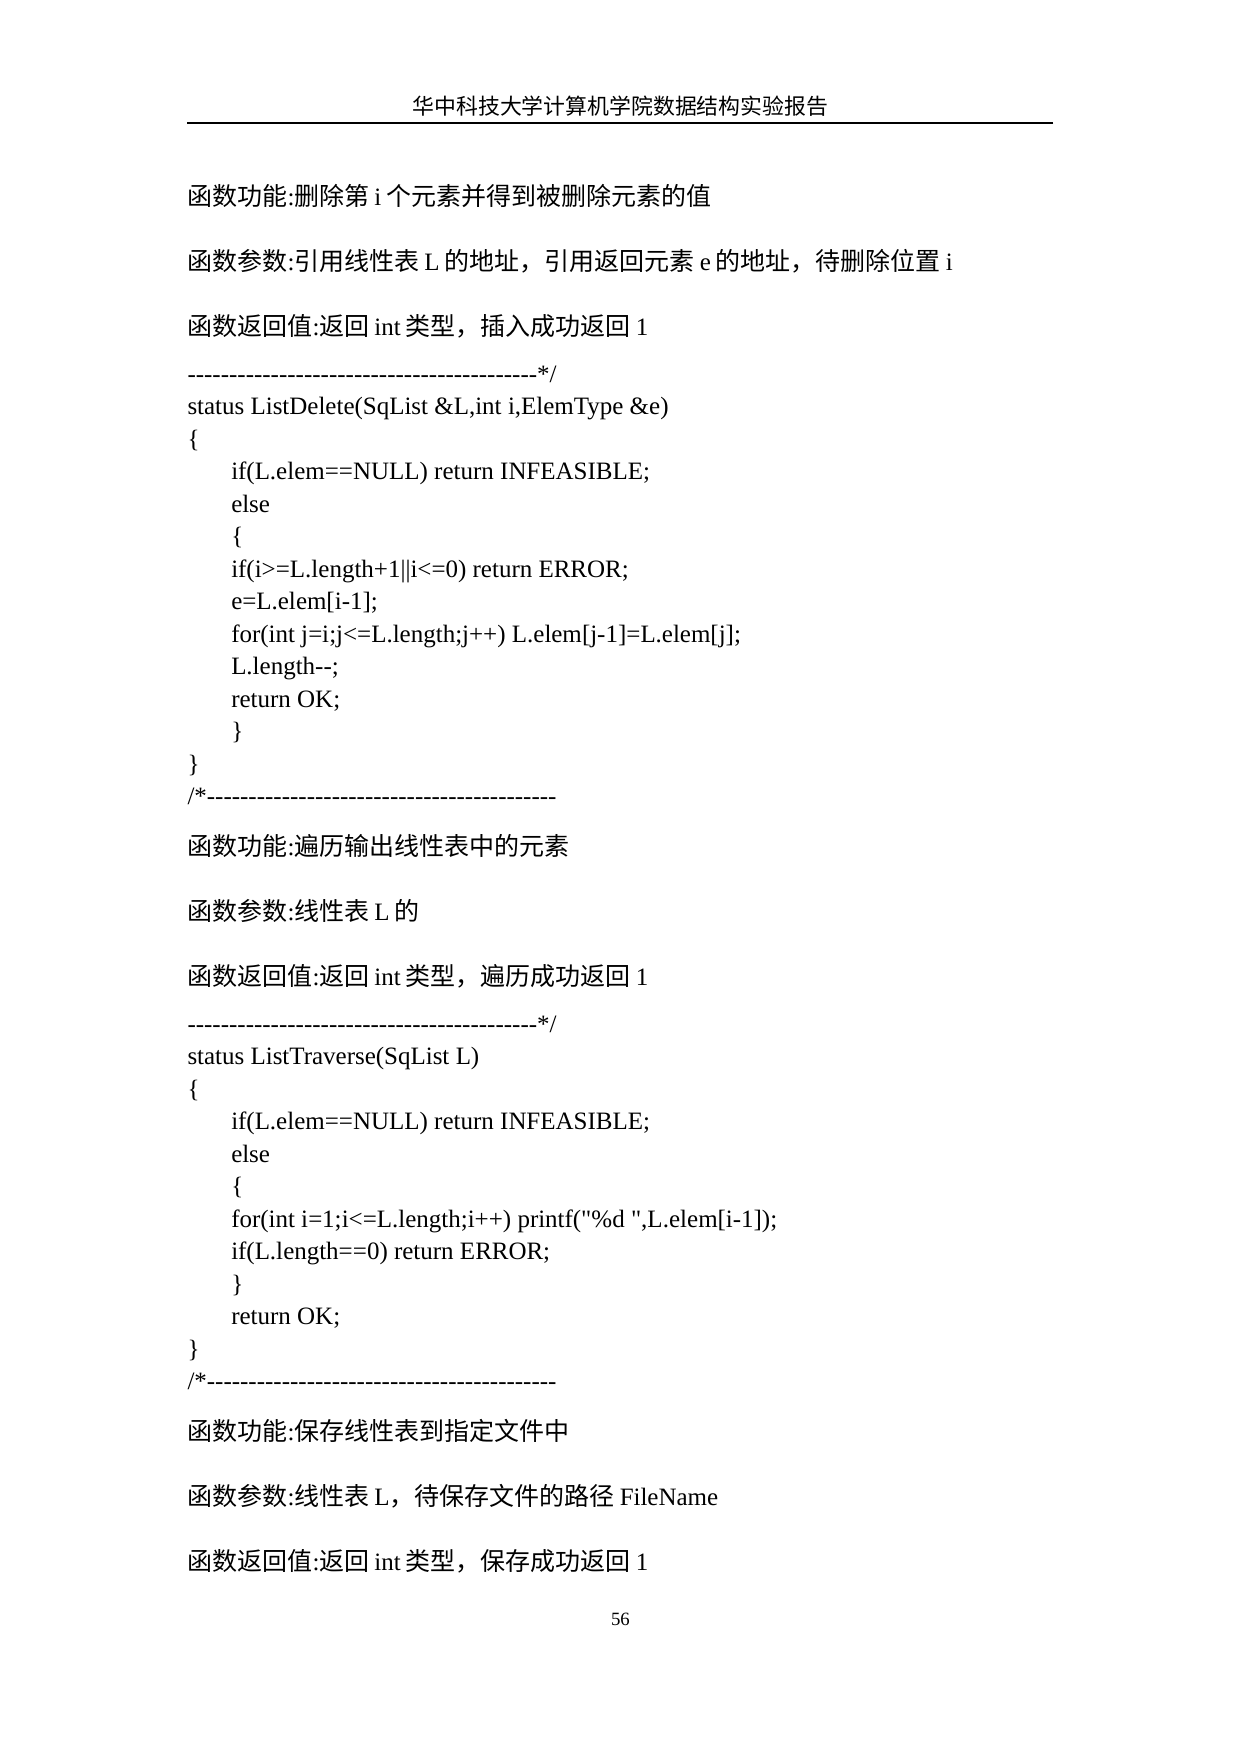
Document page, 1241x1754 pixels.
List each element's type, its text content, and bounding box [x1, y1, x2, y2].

text return OK; [187, 682, 1053, 714]
text else [187, 1137, 1053, 1169]
text ------------------------------------------*/ [187, 1007, 1053, 1039]
text /*------------------------------------------ [187, 1364, 1053, 1397]
text L.length--; [187, 649, 1053, 682]
text if(i>=L.length+1||i<=0) return ERROR; [187, 552, 1053, 584]
text { [187, 1169, 1053, 1202]
text } [187, 1332, 1053, 1364]
text ------------------------------------------*/ [187, 357, 1053, 389]
text /*------------------------------------------ [187, 779, 1053, 812]
text e=L.elem[i-1]; [187, 584, 1053, 617]
text 函数功能:遍历输出线性表中的元素 [187, 812, 1053, 877]
text 函数功能:保存线性表到指定文件中 [187, 1397, 1053, 1462]
text { [187, 1072, 1053, 1104]
text 函数返回值:返回int类型，插入成功返回1 [187, 292, 1053, 357]
text status ListTraverse(SqList L) [187, 1039, 1053, 1072]
text status ListDelete(SqList &L,int i,ElemType &e) [187, 389, 1053, 422]
text if(L.length==0) return ERROR; [187, 1234, 1053, 1267]
text } [187, 714, 1053, 747]
text else [187, 487, 1053, 519]
text { [187, 422, 1053, 454]
text if(L.elem==NULL) return INFEASIBLE; [187, 454, 1053, 487]
text for(int j=i;j<=L.length;j++) L.elem[j-1]=L.elem[j]; [187, 617, 1053, 649]
text 函数返回值:返回int类型，遍历成功返回1 [187, 942, 1053, 1007]
text 函数功能:删除第i个元素并得到被删除元素的值 [187, 162, 1053, 227]
text for(int i=1;i<=L.length;i++) printf("%d ",L.elem[i-1]); [187, 1202, 1053, 1234]
text 函数参数:线性表L的 [187, 877, 1053, 942]
text } [187, 747, 1053, 779]
text return OK; [187, 1299, 1053, 1332]
text 函数参数:引用线性表L的地址，引用返回元素e的地址，待删除位置i [187, 227, 1053, 292]
text } [187, 1267, 1053, 1299]
text 函数返回值:返回int类型，保存成功返回1 [187, 1527, 1053, 1592]
text 函数参数:线性表L，待保存文件的路径FileName [187, 1462, 1053, 1527]
text if(L.elem==NULL) return INFEASIBLE; [187, 1104, 1053, 1137]
text { [187, 519, 1053, 552]
